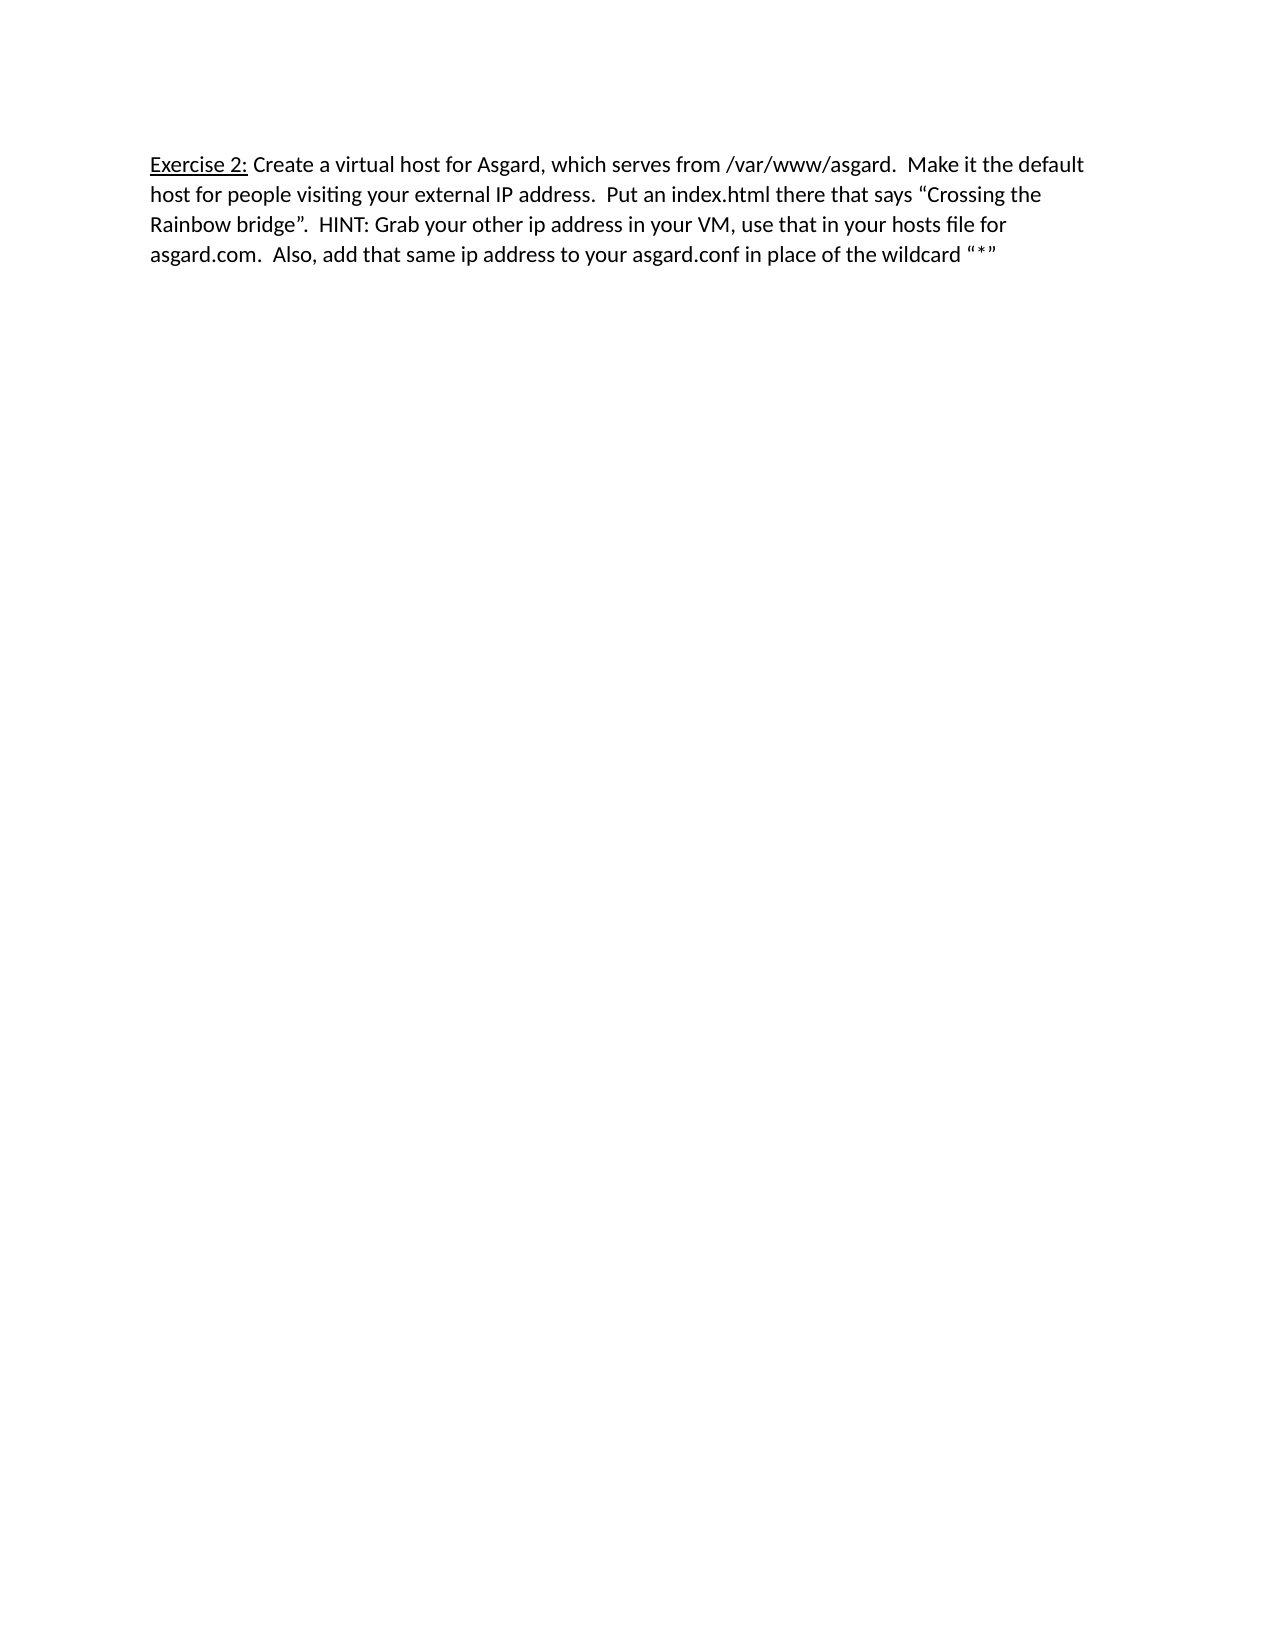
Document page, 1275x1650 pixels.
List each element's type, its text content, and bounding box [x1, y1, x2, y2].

text Exercise 2: Create a virtual host for Asgard, which serves from /var/www/asgard. Make it the default host for people visiting your external IP address. Put an index.html there that says “Crossing the Rainbow bridge”. HINT: Grab your other ip address in your VM, use that in your hosts file for asgard.com. Also, add that same ip address to your asgard.conf in place of the wildcard “*” [150, 150, 1125, 269]
